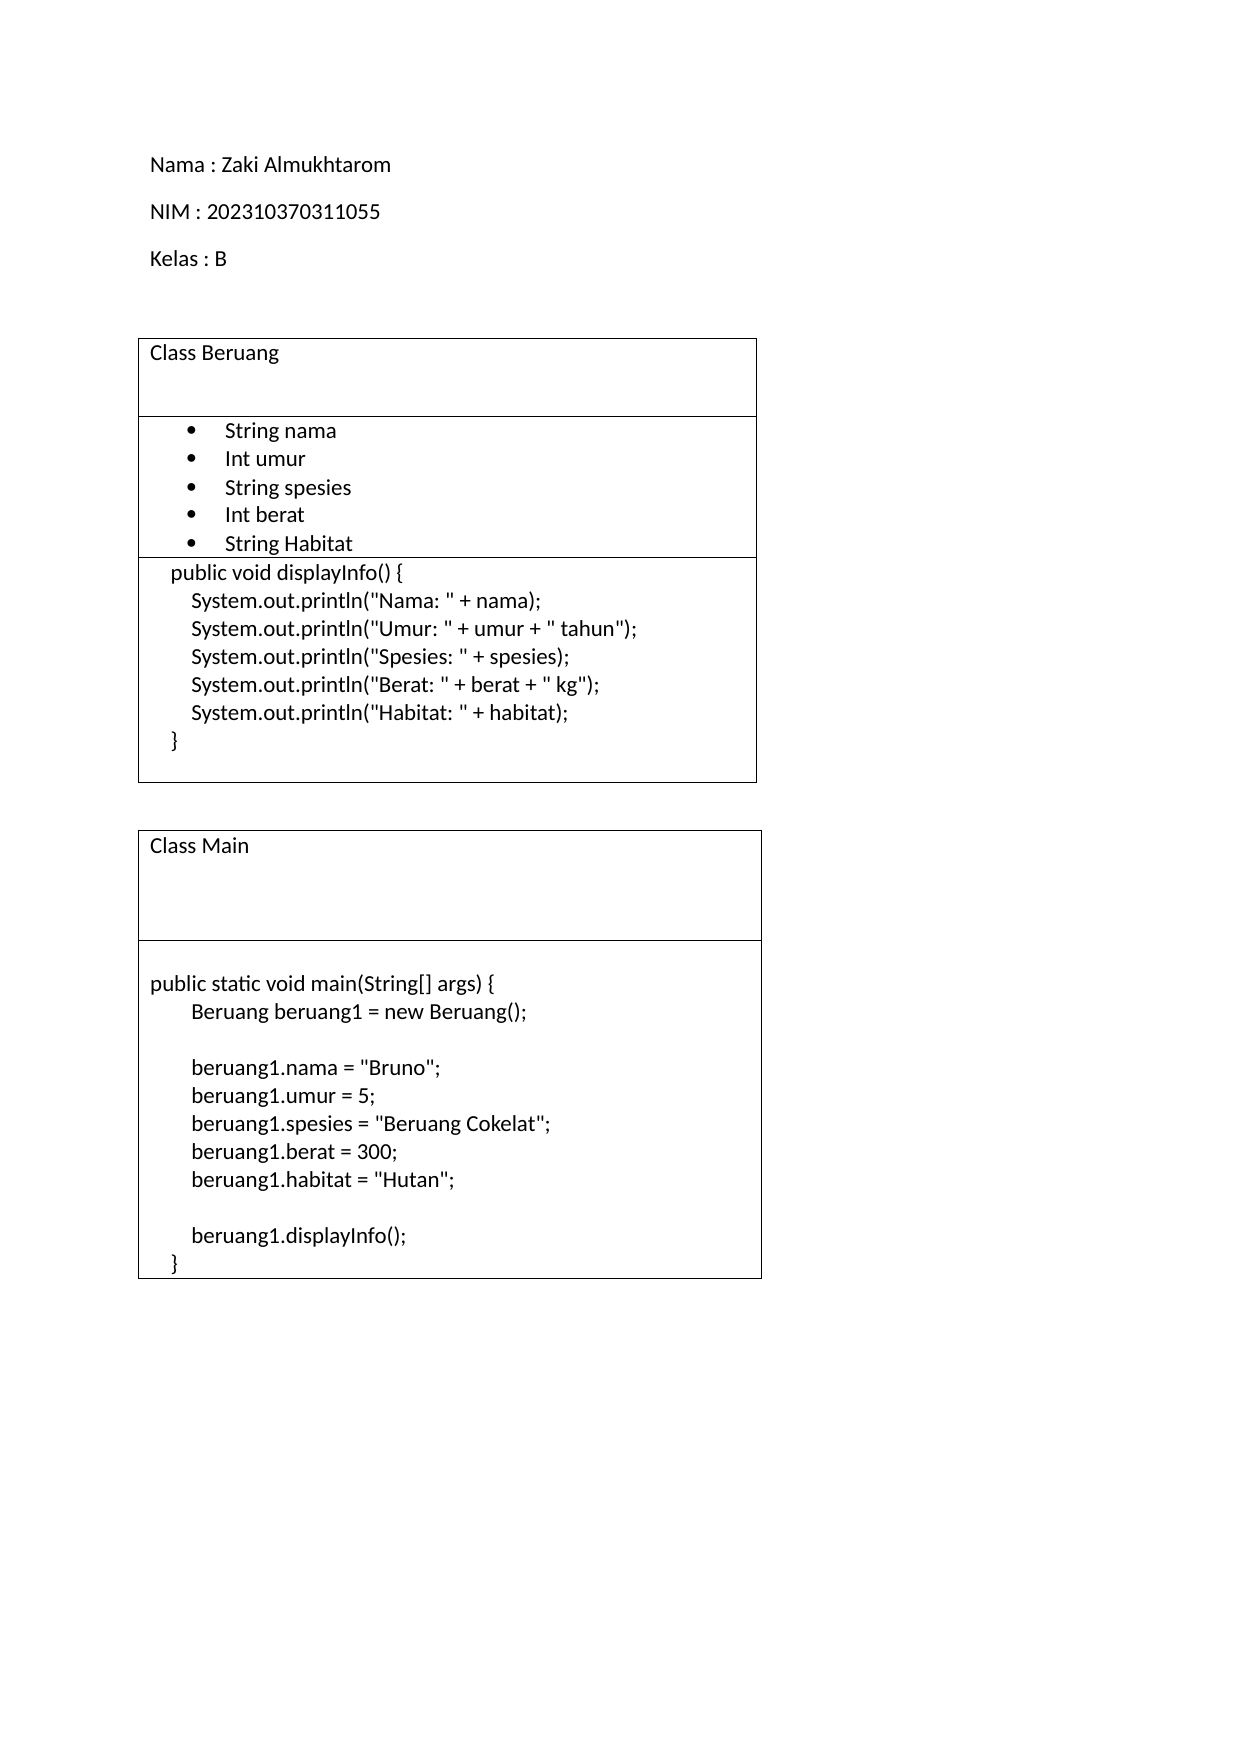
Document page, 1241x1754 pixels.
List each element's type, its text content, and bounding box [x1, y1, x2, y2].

text Nama : Zaki Almukhtarom [150, 150, 1090, 178]
text Kelas : B [150, 244, 1090, 272]
table_cell public void displayInfo() { System.out.println("Nama: " + nama); System.out.println("Umur: " + umur + " tahun"); System.out.println("Spesies: " + spesies); System.out.println("Berat: " + berat + " kg"); System.out.println("Habitat: " + habitat); } [139, 558, 756, 782]
text NIM : 202310370311055 [150, 197, 1090, 225]
table_header Class Main [139, 831, 761, 940]
table_header Class Beruang [139, 339, 756, 416]
table_cell String nama Int umur String spesies Int berat String Habitat [139, 417, 756, 557]
table_cell public static void main(String[] args) { Beruang beruang1 = new Beruang(); beruang1.nama = "Bruno"; beruang1.umur = 5; beruang1.spesies = "Beruang Cokelat"; beruang1.berat = 300; beruang1.habitat = "Hutan"; beruang1.displayInfo(); } [139, 941, 761, 1278]
